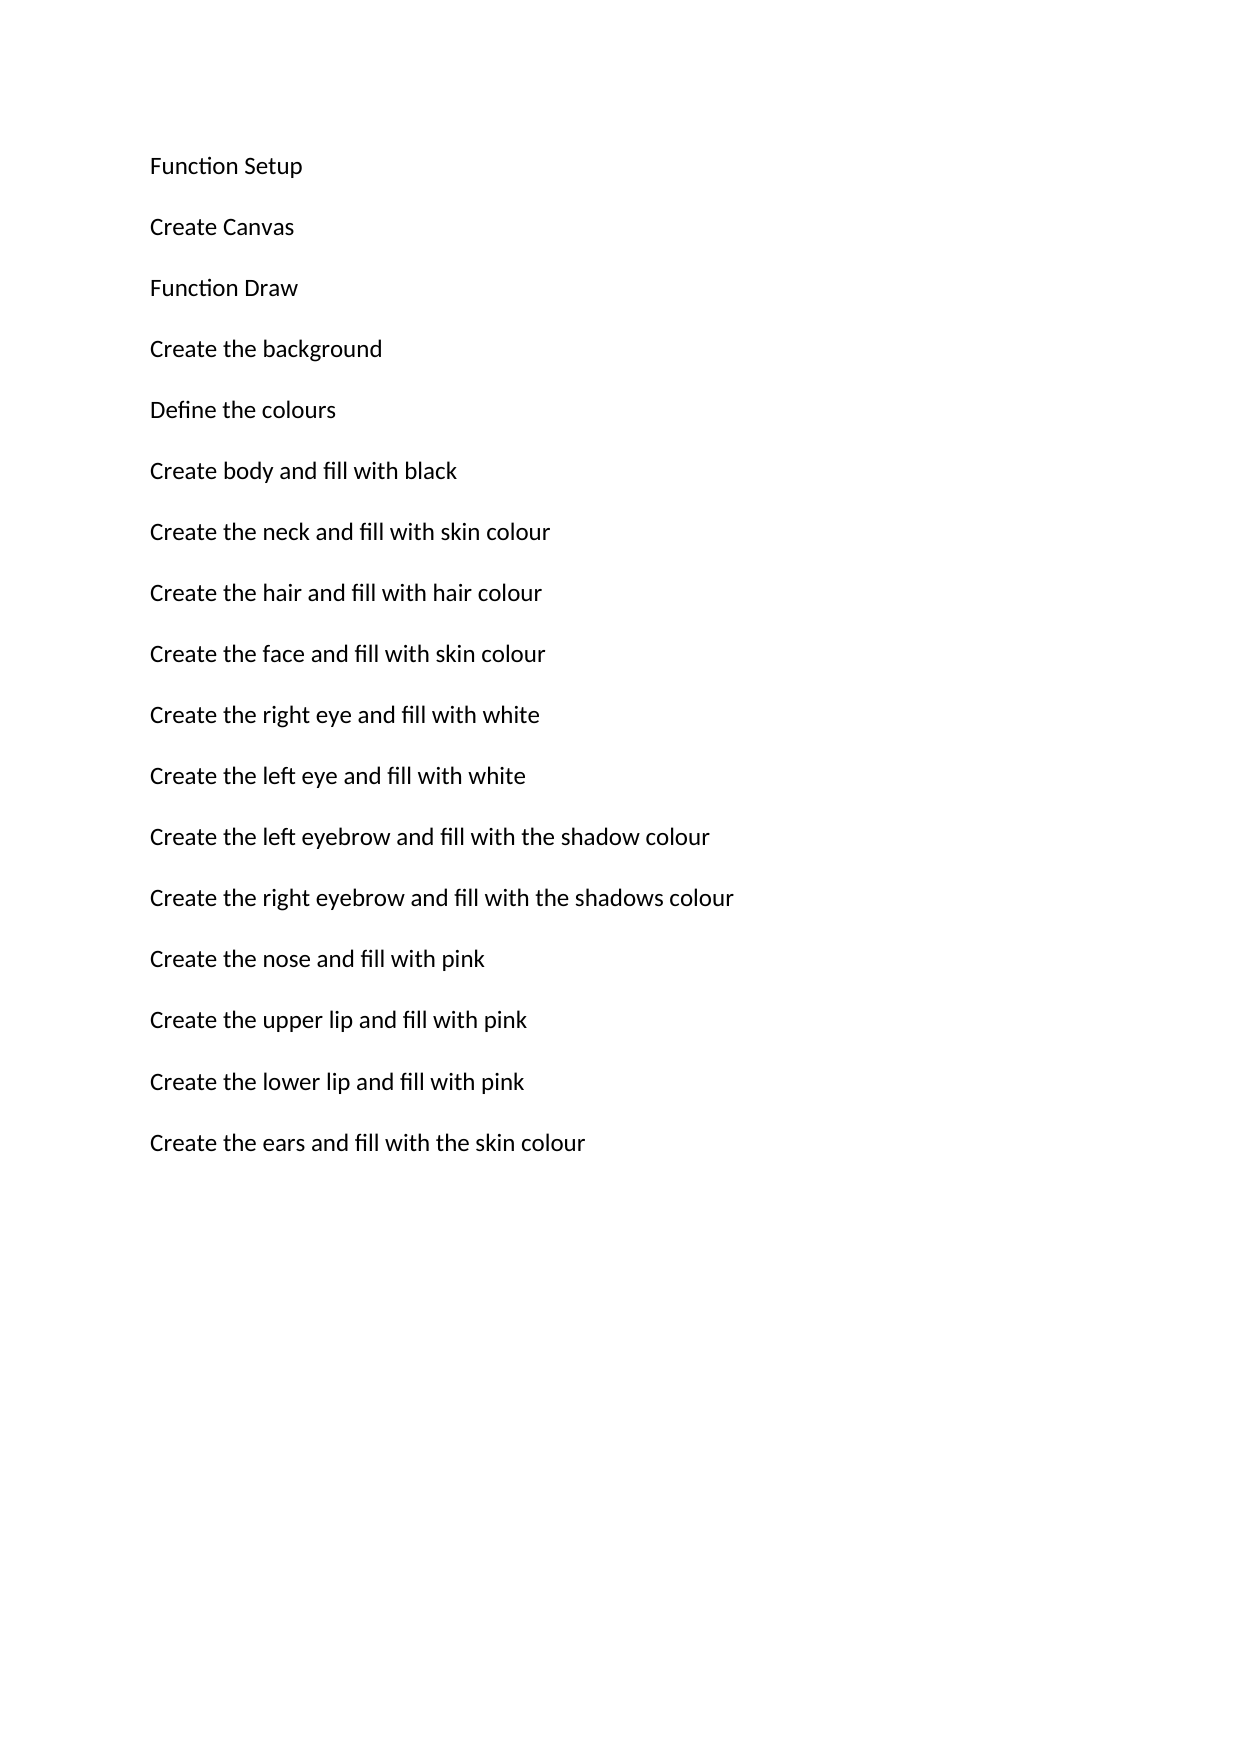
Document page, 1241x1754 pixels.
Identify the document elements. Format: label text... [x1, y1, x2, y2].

text Create the background [150, 333, 1090, 364]
text Create the face and fill with skin colour [150, 638, 1090, 669]
text Create the ears and fill with the skin colour [150, 1127, 1090, 1157]
text Create the neck and fill with skin colour [150, 516, 1090, 547]
text Create the lower lip and fill with pink [150, 1066, 1090, 1096]
text Create body and fill with black [150, 455, 1090, 486]
text Function Setup [150, 150, 1090, 181]
text Function Draw [150, 272, 1090, 303]
text Create the right eye and fill with white [150, 699, 1090, 730]
text Create the upper lip and fill with pink [150, 1004, 1090, 1035]
text Define the colours [150, 394, 1090, 425]
text Create the hair and fill with hair colour [150, 577, 1090, 608]
text Create Canvas [150, 211, 1090, 242]
text Create the left eyebrow and fill with the shadow colour [150, 821, 1090, 852]
text Create the nose and fill with pink [150, 943, 1090, 974]
text Create the left eye and fill with white [150, 760, 1090, 791]
text Create the right eyebrow and fill with the shadows colour [150, 882, 1090, 913]
